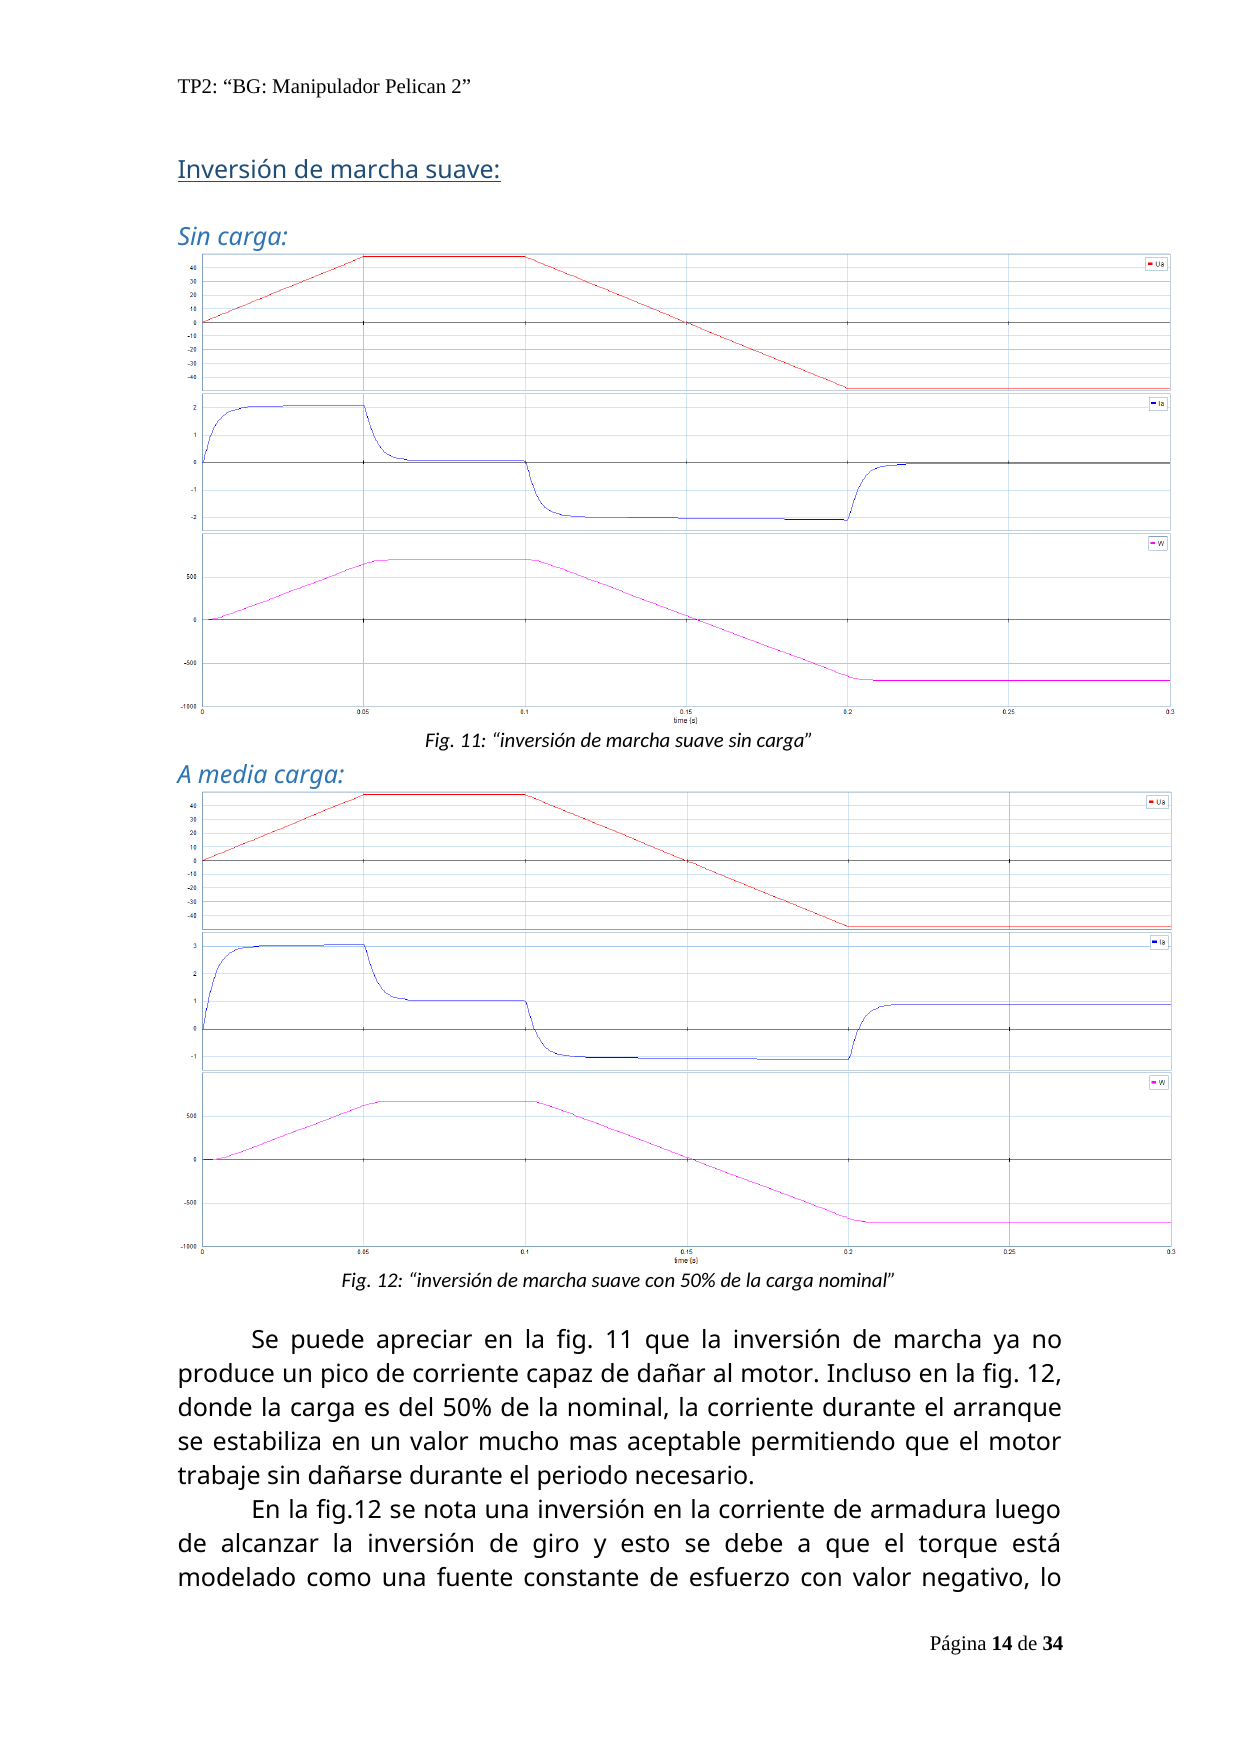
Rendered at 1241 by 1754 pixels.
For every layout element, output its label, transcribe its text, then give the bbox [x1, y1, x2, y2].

subtitle A media carga: [177, 757, 1063, 790]
subtitle Inversión de marcha suave: [177, 152, 1063, 186]
subtitle Sin carga: [177, 219, 1063, 252]
picture [177, 252, 1177, 727]
text Fig. 11: “inversión de marcha suave sin carga” [177, 727, 1063, 752]
text Se puede apreciar en la fig. 11 que la inversión de marcha ya no produce un pico de corriente capaz de dañar al motor. Incluso en la fig. 12, donde la carga es del 50% de la nominal, la corriente durante el arranque se estabiliza en un valor mucho mas aceptable permitiendo que el motor trabaje sin dañarse durante el periodo necesario. [177, 1321, 1063, 1492]
text Fig. 12: “inversión de marcha suave con 50% de la carga nominal” [177, 1267, 1063, 1292]
picture [177, 790, 1178, 1267]
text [177, 1492, 1063, 1594]
